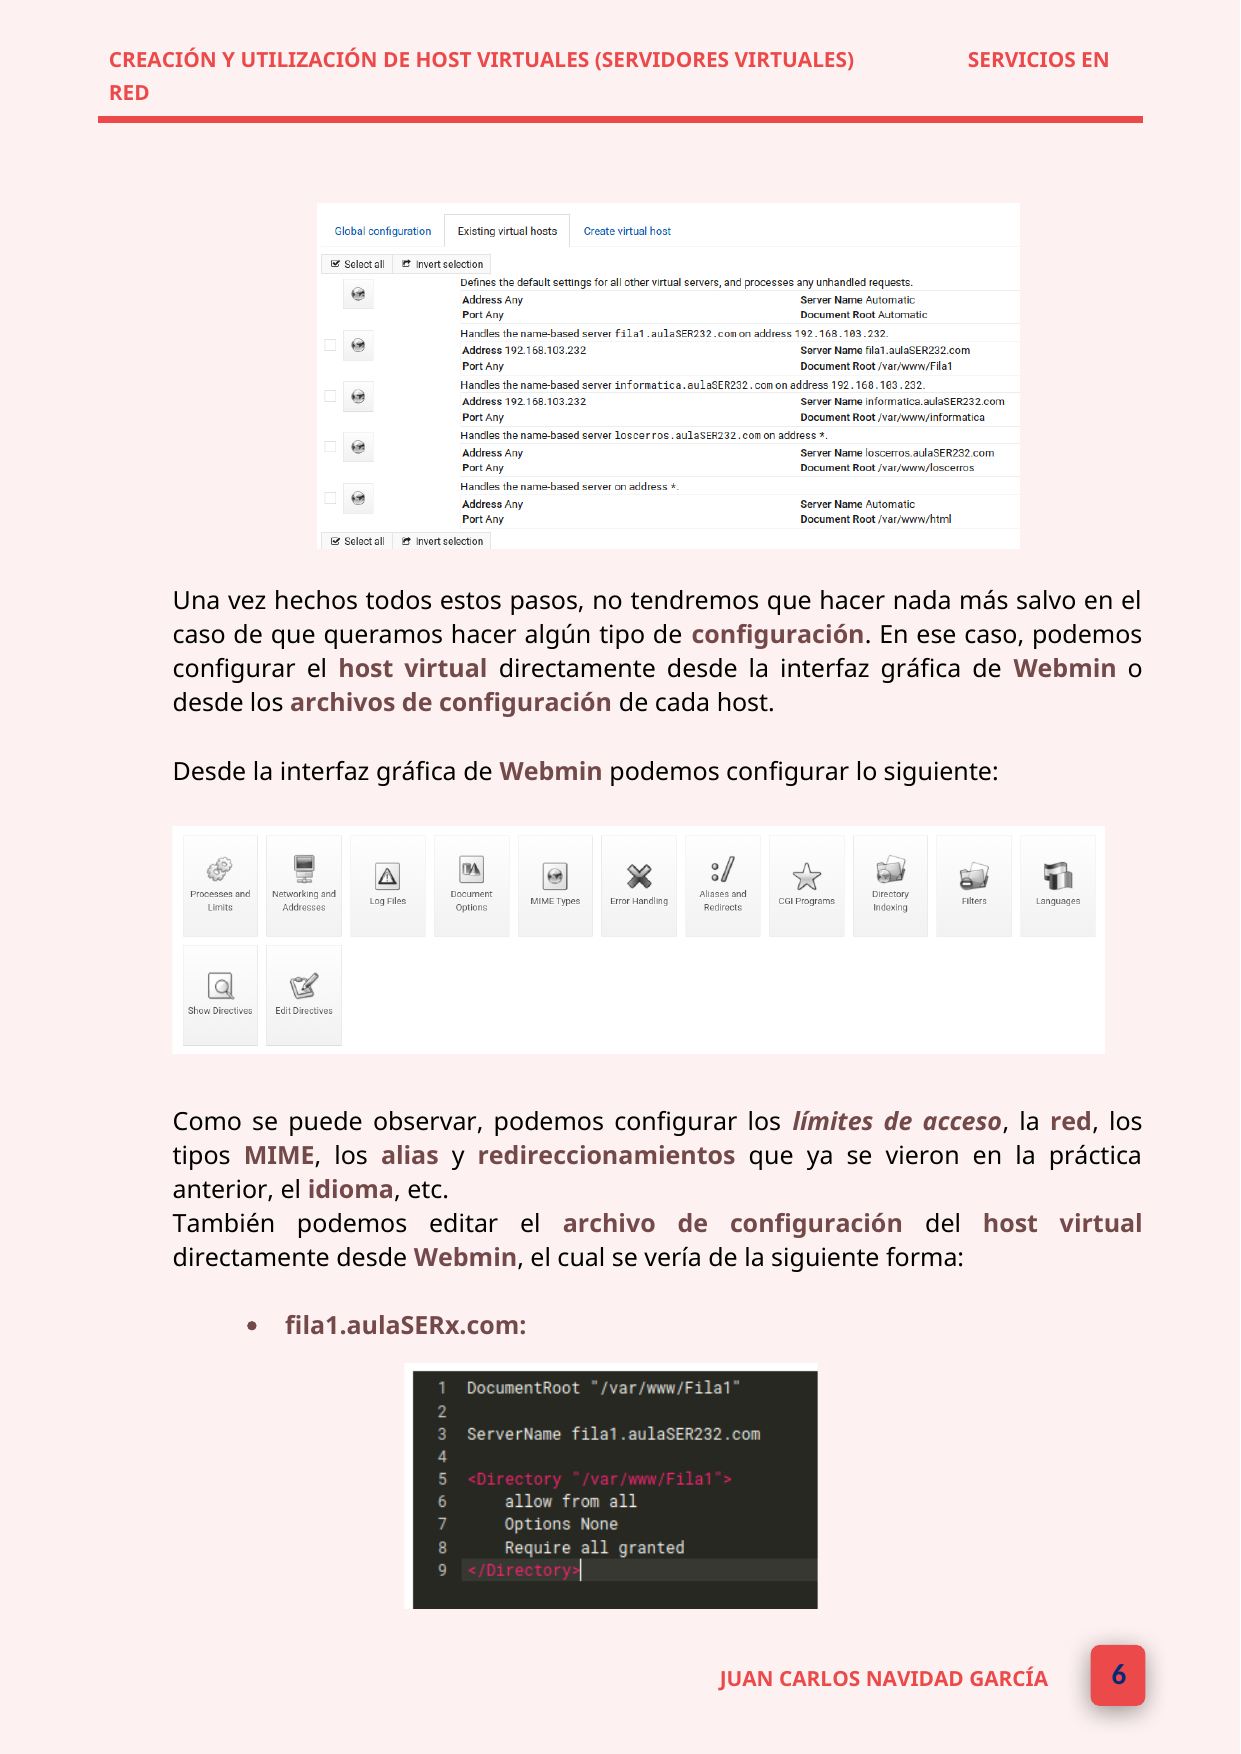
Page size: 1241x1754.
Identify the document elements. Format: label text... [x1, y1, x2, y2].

picture [172, 826, 1105, 1054]
list Una vez hechos todos estos pasos, no tendremos que hacer nada más salvo en el caso de que queramos hacer algún tipo de configuración. En ese caso, podemos configurar el host virtual directamente desde la interfaz gráfica de Webmin o desde los archivos de configuración de cada host. [172, 583, 1143, 719]
picture [404, 1363, 818, 1609]
list También podemos editar el archivo de configuración del host virtual directamente desde Webmin, el cual se vería de la siguiente forma: [172, 1206, 1143, 1274]
list Desde la interfaz gráfica de Webmin podemos configurar lo siguiente: [172, 753, 1143, 787]
picture [317, 203, 1020, 549]
list fila1.aulaSERx.com: [247, 1308, 1143, 1342]
list Como se puede observar, podemos configurar los límites de acceso, la red, los tipos MIME, los alias y redireccionamientos que ya se vieron en la práctica anterior, el idioma, etc. [172, 1103, 1143, 1206]
